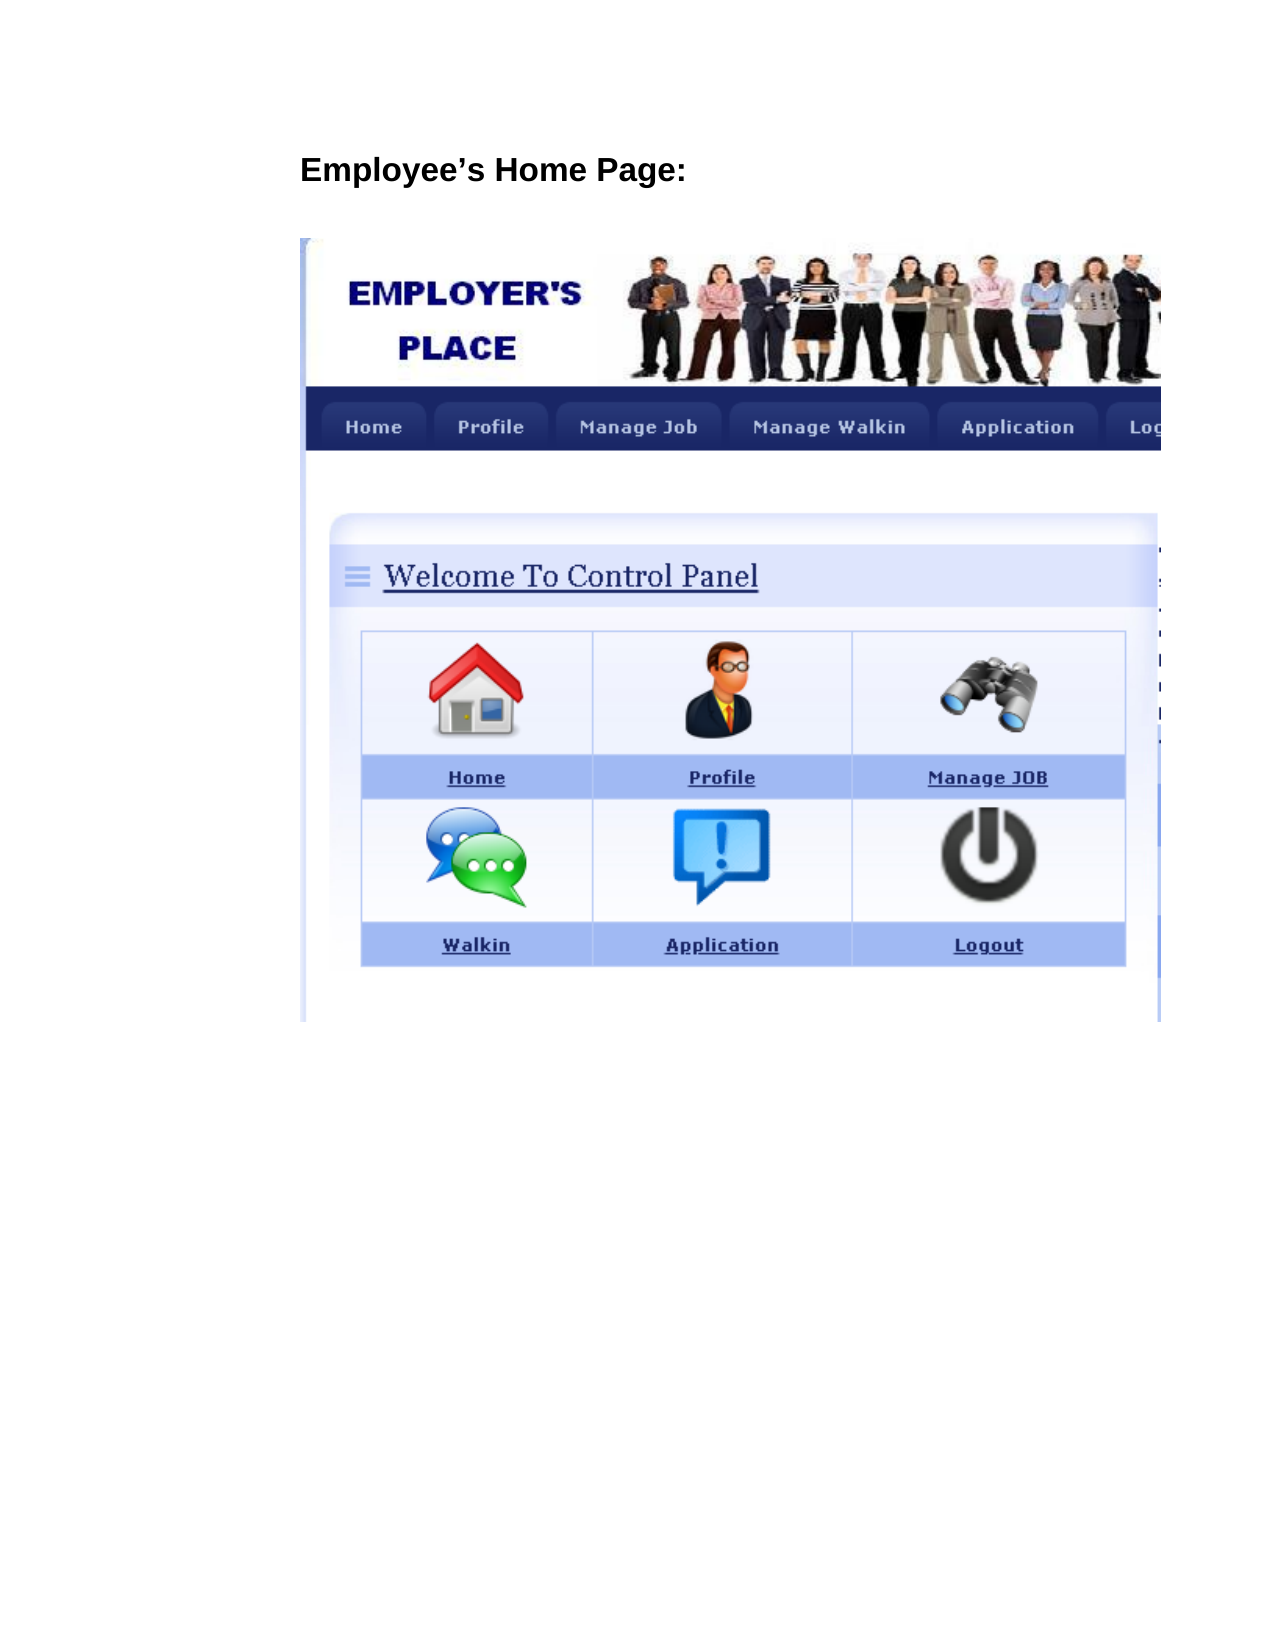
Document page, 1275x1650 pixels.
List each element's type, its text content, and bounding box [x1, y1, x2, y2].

picture [300, 238, 1161, 1022]
list Employee’s Home Page: [300, 150, 1125, 188]
